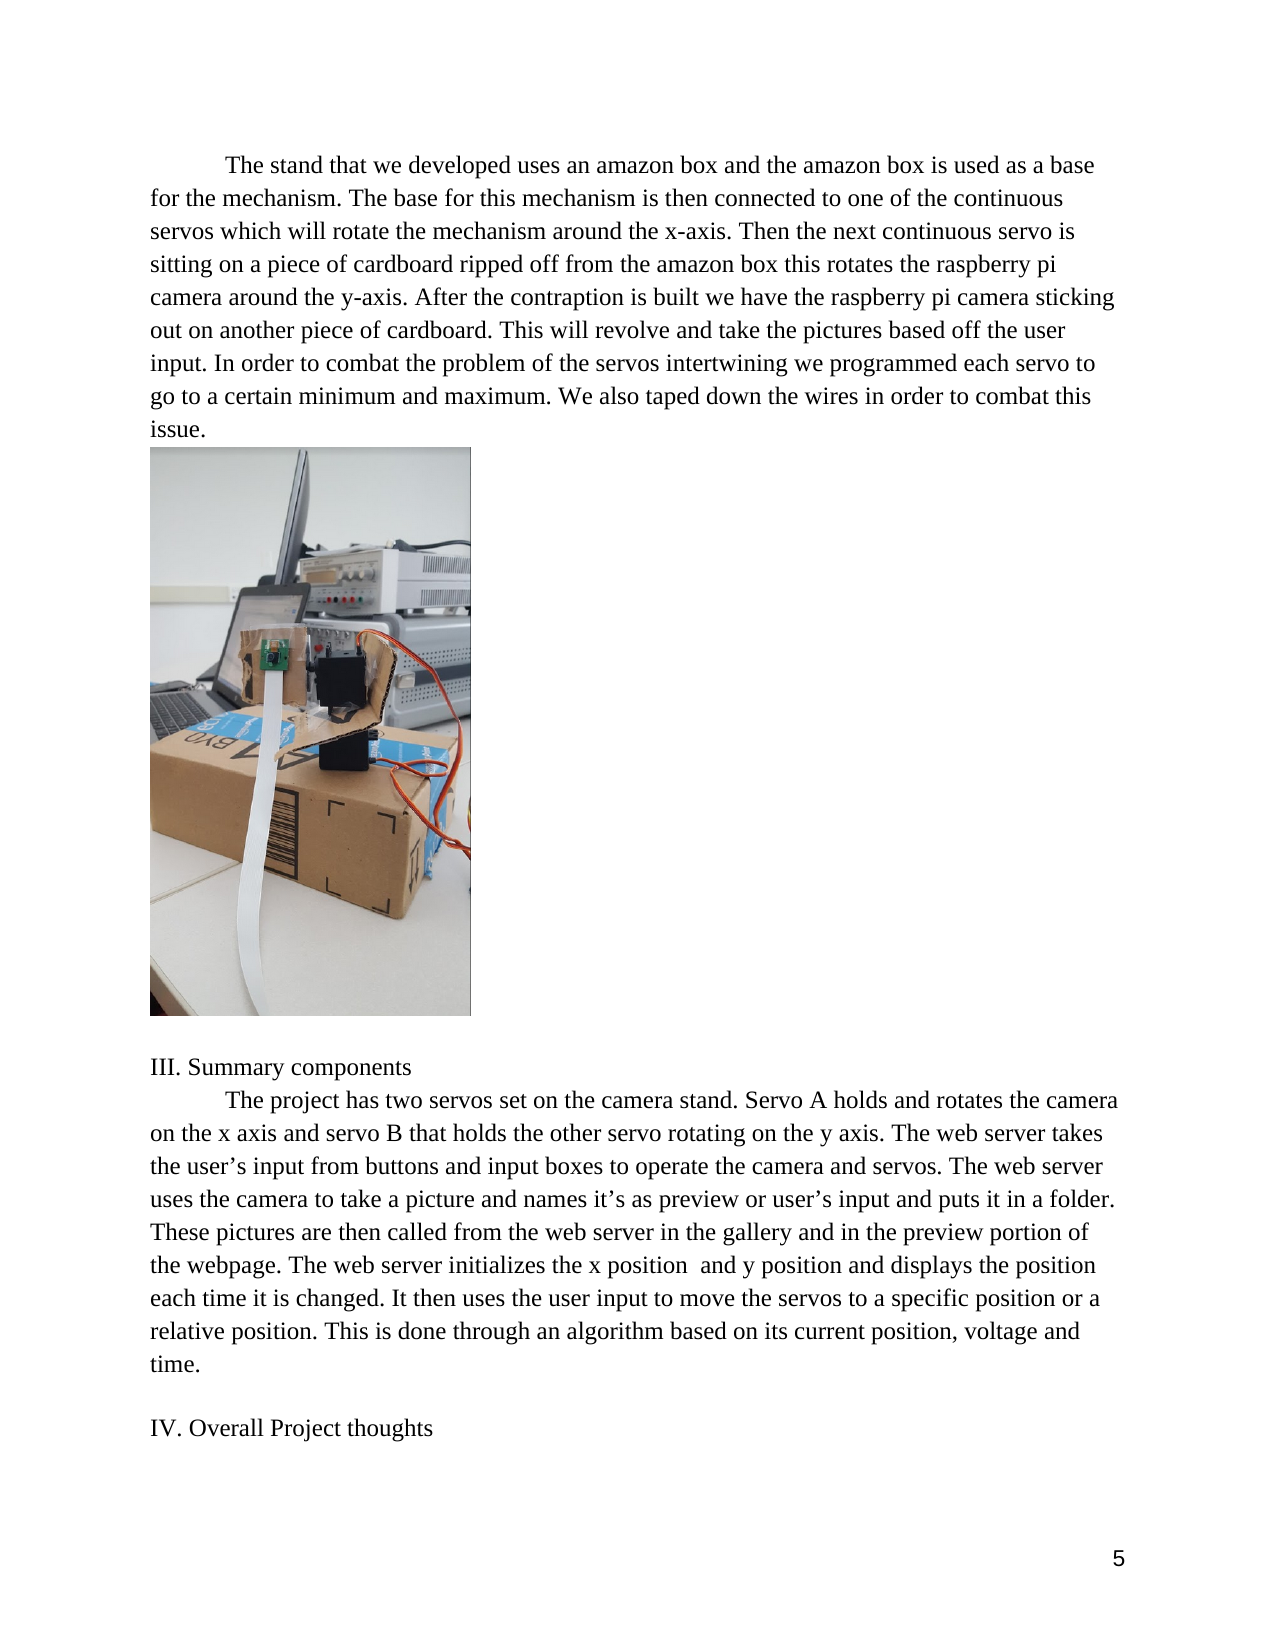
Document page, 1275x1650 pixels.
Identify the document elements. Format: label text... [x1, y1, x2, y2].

text IV. Overall Project thoughts [150, 1413, 1125, 1442]
picture [150, 447, 471, 1016]
text The project has two servos set on the camera stand. Servo A holds and rotates the camera on the x axis and servo B that holds the other servo rotating on the y axis. The web server takes the user’s input from buttons and input boxes to operate the camera and servos. The web server uses the camera to take a picture and names it’s as preview or user’s input and puts it in a folder. These pictures are then called from the web server in the gallery and in the preview portion of the webpage. The web server initializes the x position and y position and displays the position each time it is changed. It then uses the user input to move the servos to a specific position or a relative position. This is done through an algorithm based on its current position, voltage and time. [150, 1085, 1125, 1378]
text The stand that we developed uses an amazon box and the amazon box is used as a base for the mechanism. The base for this mechanism is then connected to one of the continuous servos which will rotate the mechanism around the x-axis. Then the next continuous servo is sitting on a piece of cardboard ripped off from the amazon box this rotates the raspberry pi camera around the y-axis. After the contraption is built we have the raspberry pi camera sticking out on another piece of cardboard. This will revolve and take the pictures based off the user input. In order to combat the problem of the servos intertwining we programmed each servo to go to a certain minimum and maximum. We also taped down the wires in order to combat this issue. [150, 150, 1125, 443]
text III. Summary components [150, 1052, 1125, 1081]
